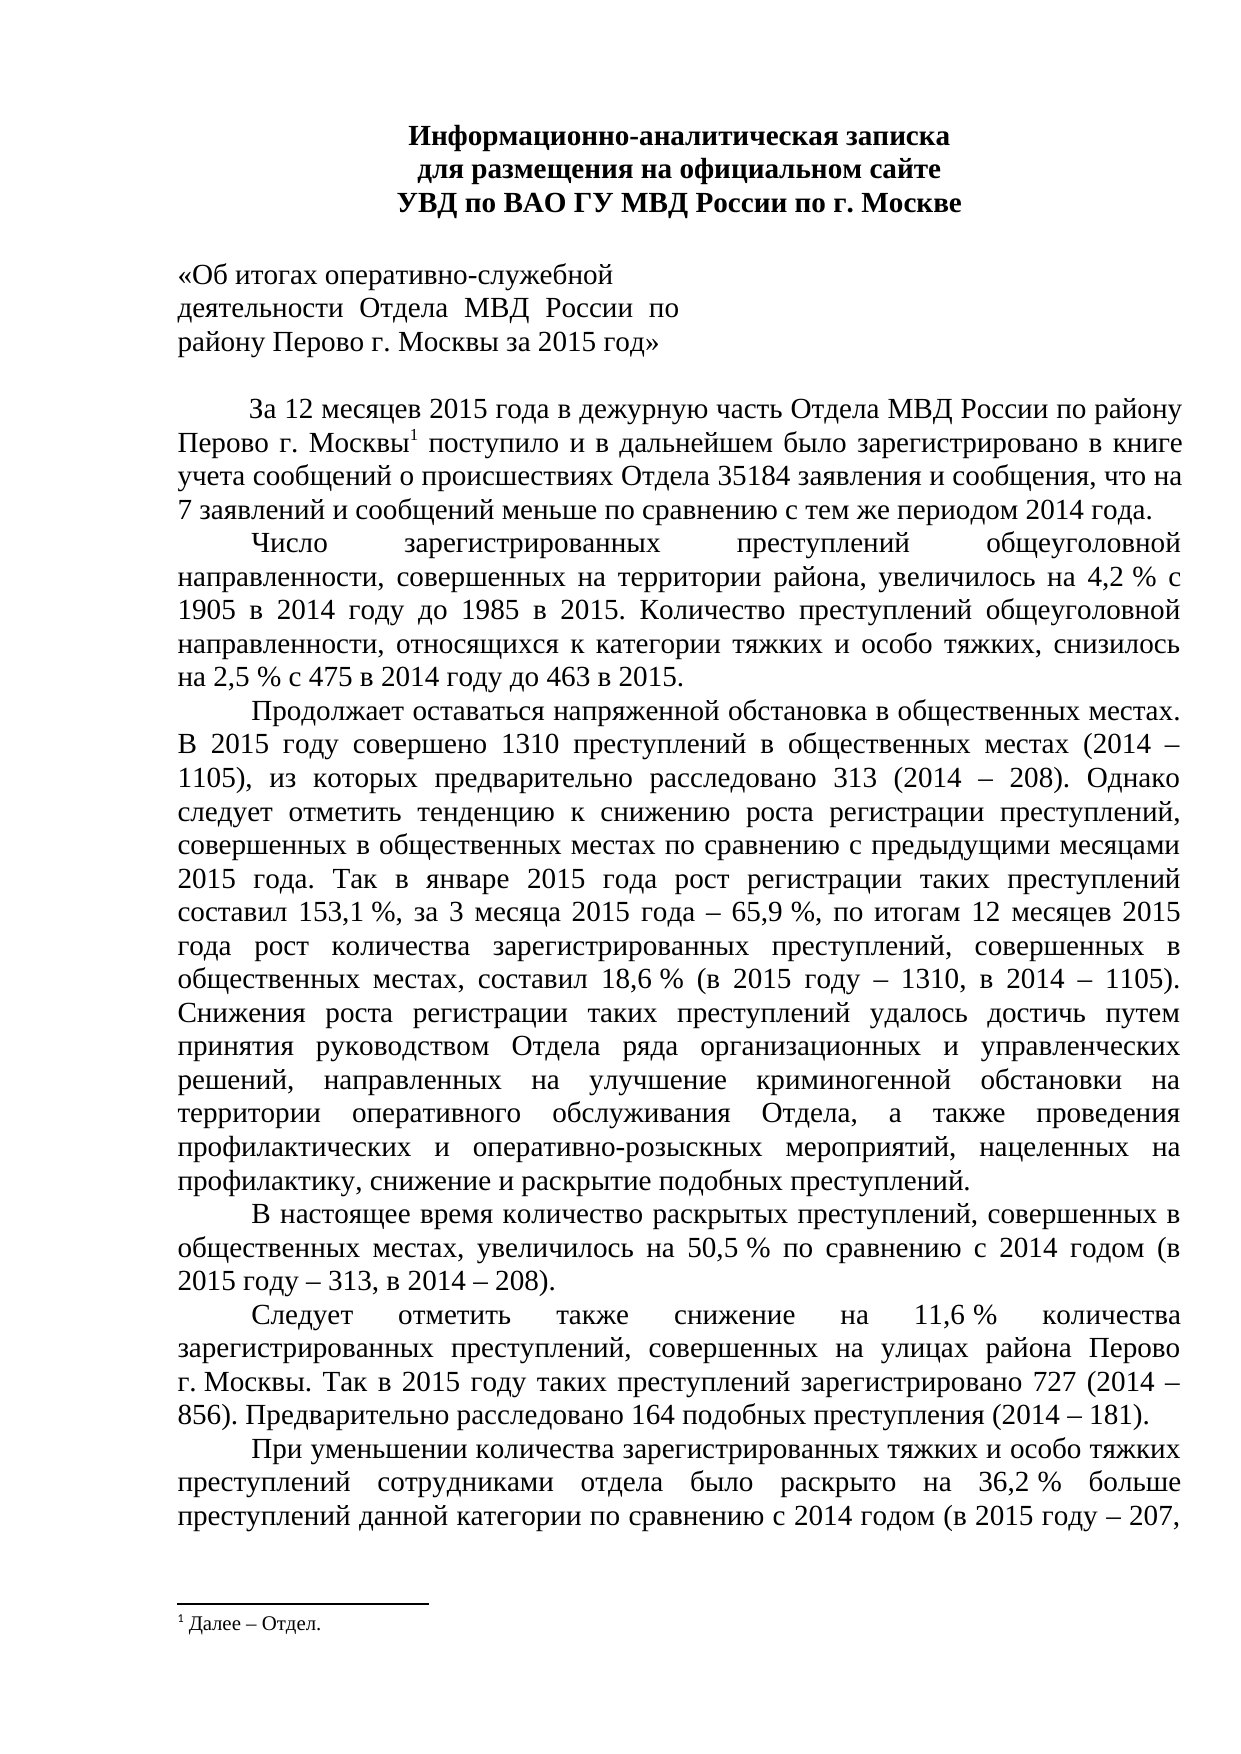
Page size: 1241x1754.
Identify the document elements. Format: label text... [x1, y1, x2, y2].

text Следует отметить также снижение на 11,6 % количества зарегистрированных преступлений, совершенных на улицах района Перово г. Москвы. Так в 2015 году таких преступлений зарегистрировано 727 (2014 – 856). Предварительно расследовано 164 подобных преступления (2014 – 181). [177, 1297, 1181, 1431]
text УВД по ВАО ГУ МВД России по г. Москве [177, 185, 1181, 219]
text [177, 1431, 1181, 1532]
text Продолжает оставаться напряженной обстановка в общественных местах. В 2015 году совершено 1310 преступлений в общественных местах (2014 – 1105), из которых предварительно расследовано 313 (2014 – 208). Однако следует отметить тенденцию к снижению роста регистрации преступлений, совершенных в общественных местах по сравнению с предыдущими месяцами 2015 года. Так в январе 2015 года рост регистрации таких преступлений составил 153,1 %, за 3 месяца 2015 года – 65,9 %, по итогам 12 месяцев 2015 года рост количества зарегистрированных преступлений, совершенных в общественных местах, составил 18,6 % (в 2015 году – 1310, в 2014 – 1105). Снижения роста регистрации таких преступлений удалось достичь путем принятия руководством Отдела ряда организационных и управленческих решений, направленных на улучшение криминогенной обстановки на территории оперативного обслуживания Отдела, а также проведения профилактических и оперативно-розыскных мероприятий, нацеленных на профилактику, снижение и раскрытие подобных преступлений. [177, 693, 1181, 1196]
text для размещения на официальном сайте [177, 152, 1181, 185]
text Информационно-аналитическая записка [177, 118, 1181, 152]
text В настоящее время количество раскрытых преступлений, совершенных в общественных местах, увеличилось на 50,5 % по сравнению с 2014 годом (в 2015 году – 313, в 2014 – 208). [177, 1196, 1181, 1297]
text «Об итогах оперативно-служебной [177, 257, 679, 291]
text деятельности Отдела МВД России по району Перово г. Москвы за 2015 год» [177, 291, 679, 358]
text За 12 месяцев 2015 года в дежурную часть Отдела МВД России по району Перово г. Москвы поступило и в дальнейшем было зарегистрировано в книге учета сообщений о происшествиях Отдела 35184 заявления и сообщения, что на 7 заявлений и сообщений меньше по сравнению с тем же периодом 2014 года. [177, 391, 1183, 525]
text Число зарегистрированных преступлений общеуголовной направленности, совершенных на территории района, увеличилось на 4,2 % с 1905 в 2014 году до 1985 в 2015. Количество преступлений общеуголовной направленности, относящихся к категории тяжких и особо тяжких, снизилось на 2,5 % с 475 в 2014 году до 463 в 2015. [177, 525, 1181, 693]
